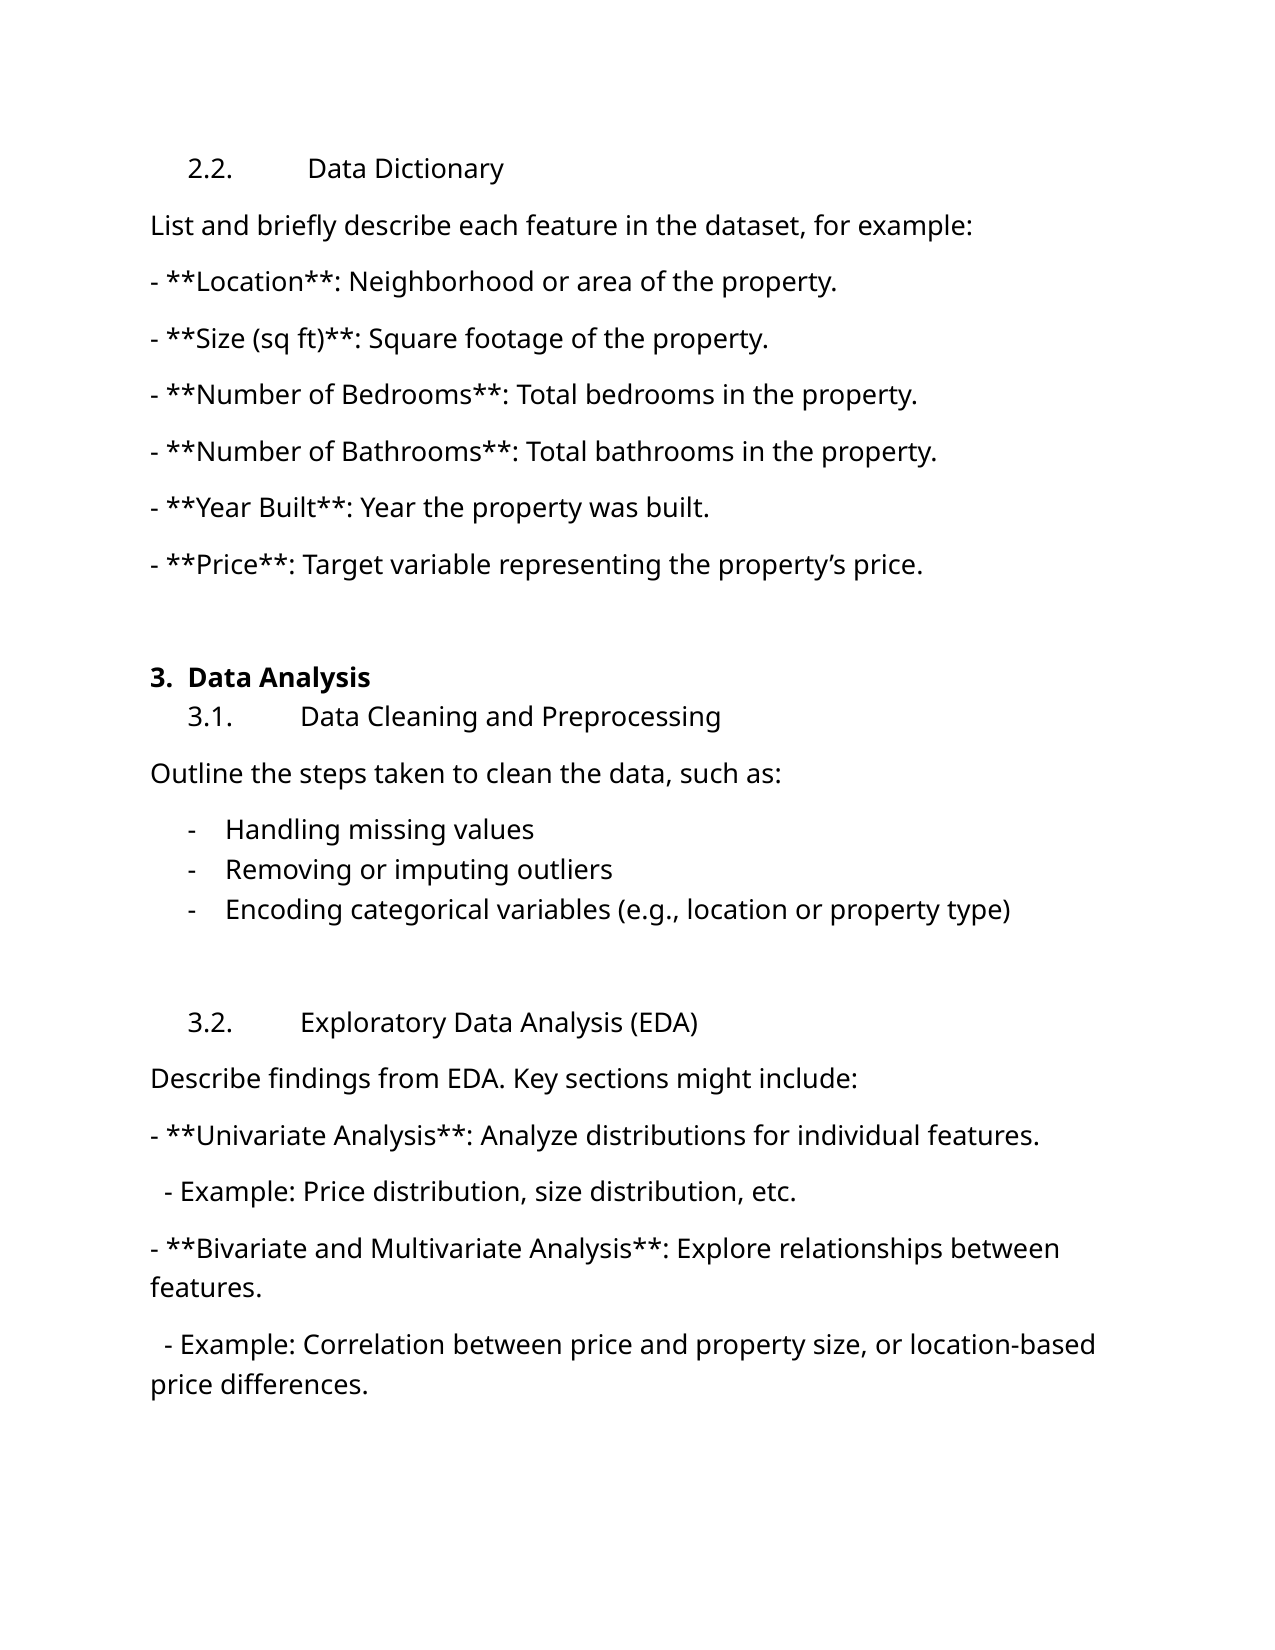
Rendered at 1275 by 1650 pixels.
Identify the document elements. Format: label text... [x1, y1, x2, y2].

list Data Analysis [150, 658, 1125, 695]
text - **Year Built**: Year the property was built. [150, 489, 1125, 526]
list Exploratory Data Analysis (EDA) [187, 1003, 1125, 1040]
list Data Dictionary [187, 150, 1125, 187]
text Describe findings from EDA. Key sections might include: [150, 1060, 1125, 1097]
text - Example: Correlation between price and property size, or location-based price differences. [150, 1325, 1125, 1402]
list Removing or imputing outliers [187, 851, 1125, 887]
text - Example: Price distribution, size distribution, etc. [150, 1173, 1125, 1209]
list Handling missing values [187, 811, 1125, 848]
text - **Univariate Analysis**: Analyze distributions for individual features. [150, 1116, 1125, 1153]
list Encoding categorical variables (e.g., location or property type) [187, 890, 1125, 927]
text - **Location**: Neighborhood or area of the property. [150, 263, 1125, 300]
text - **Size (sq ft)**: Square footage of the property. [150, 319, 1125, 356]
text - **Number of Bedrooms**: Total bedrooms in the property. [150, 376, 1125, 413]
text Outline the steps taken to clean the data, such as: [150, 754, 1125, 791]
text List and briefly describe each feature in the dataset, for example: [150, 206, 1125, 243]
text - **Number of Bathrooms**: Total bathrooms in the property. [150, 432, 1125, 469]
list Data Cleaning and Preprocessing [187, 698, 1125, 735]
text - **Price**: Target variable representing the property’s price. [150, 545, 1125, 582]
text - **Bivariate and Multivariate Analysis**: Explore relationships between features. [150, 1229, 1125, 1306]
